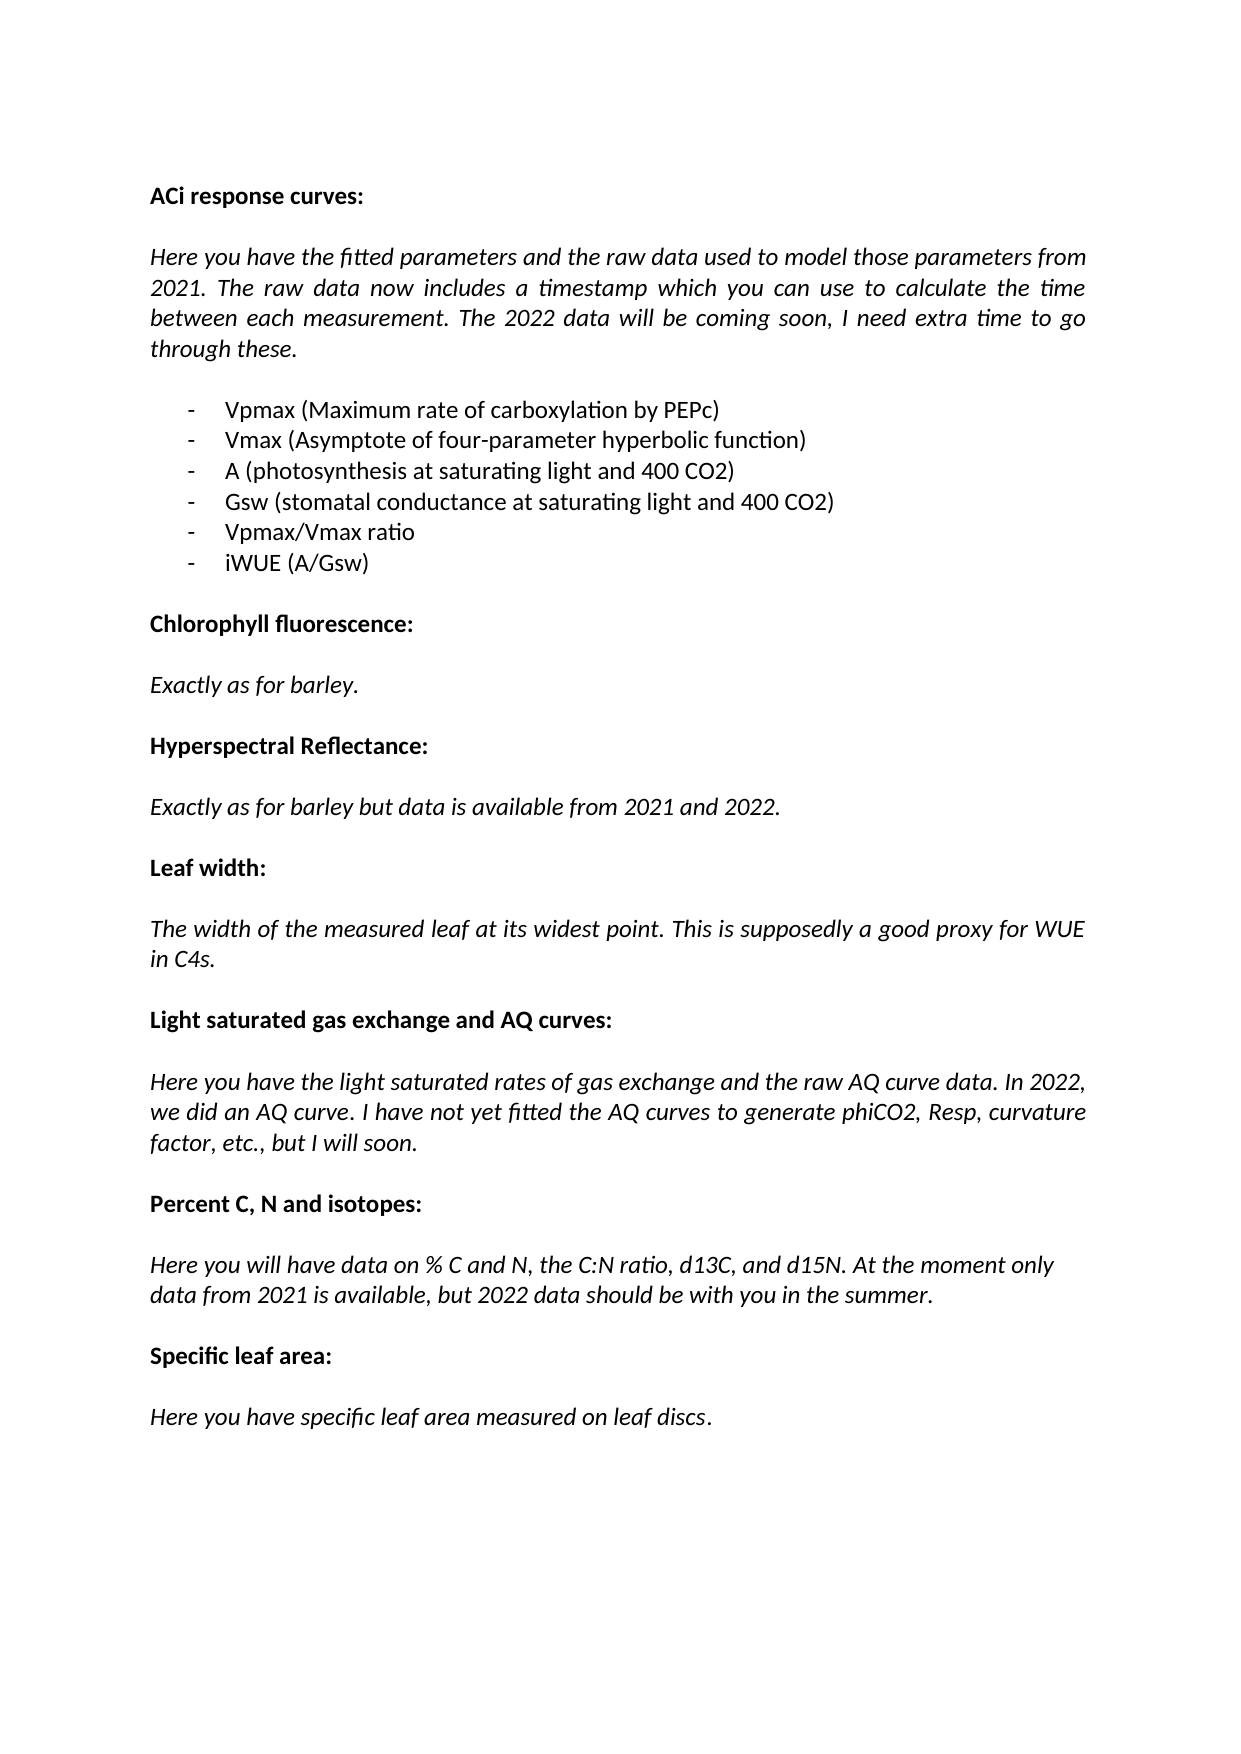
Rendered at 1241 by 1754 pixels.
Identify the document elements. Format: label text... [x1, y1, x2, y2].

text Here you will have data on % C and N, the C:N ratio, d13C, and d15N. At the moment only data from 2021 is available, but 2022 data should be with you in the summer. [150, 1249, 1090, 1310]
list iWUE (A/Gsw) [187, 547, 1090, 577]
text Chlorophyll fluorescence: [150, 608, 1090, 638]
text Exactly as for barley. [150, 669, 1090, 699]
text Exactly as for barley but data is available from 2021 and 2022. [150, 791, 1090, 821]
text Specific leaf area: [150, 1340, 1090, 1371]
text The width of the measured leaf at its widest point. This is supposedly a good proxy for WUE in C4s. [150, 913, 1090, 974]
text Here you have the light saturated rates of gas exchange and the raw AQ curve data. In 2022, we did an AQ curve. I have not yet fitted the AQ curves to generate phiCO2, Resp, curvature factor, etc., but I will soon. [150, 1066, 1090, 1157]
text Percent C, N and isotopes: [150, 1188, 1090, 1218]
text ACi response curves: [150, 181, 1090, 211]
list Gsw (stomatal conductance at saturating light and 400 CO2) [187, 486, 1090, 516]
text Here you have specific leaf area measured on leaf discs. [150, 1401, 1090, 1432]
text Leaf width: [150, 852, 1090, 882]
list Vpmax (Maximum rate of carboxylation by PEPc) [187, 394, 1090, 425]
list Vmax (Asymptote of four-parameter hyperbolic function) [187, 425, 1090, 455]
list Vpmax/Vmax ratio [187, 516, 1090, 547]
list A (photosynthesis at saturating light and 400 CO2) [187, 455, 1090, 486]
text Light saturated gas exchange and AQ curves: [150, 1004, 1090, 1035]
text Hyperspectral Reflectance: [150, 730, 1090, 760]
text Here you have the fitted parameters and the raw data used to model those parameters from 2021. The raw data now includes a timestamp which you can use to calculate the time between each measurement. The 2022 data will be coming soon, I need extra time to go through these. [150, 242, 1090, 364]
